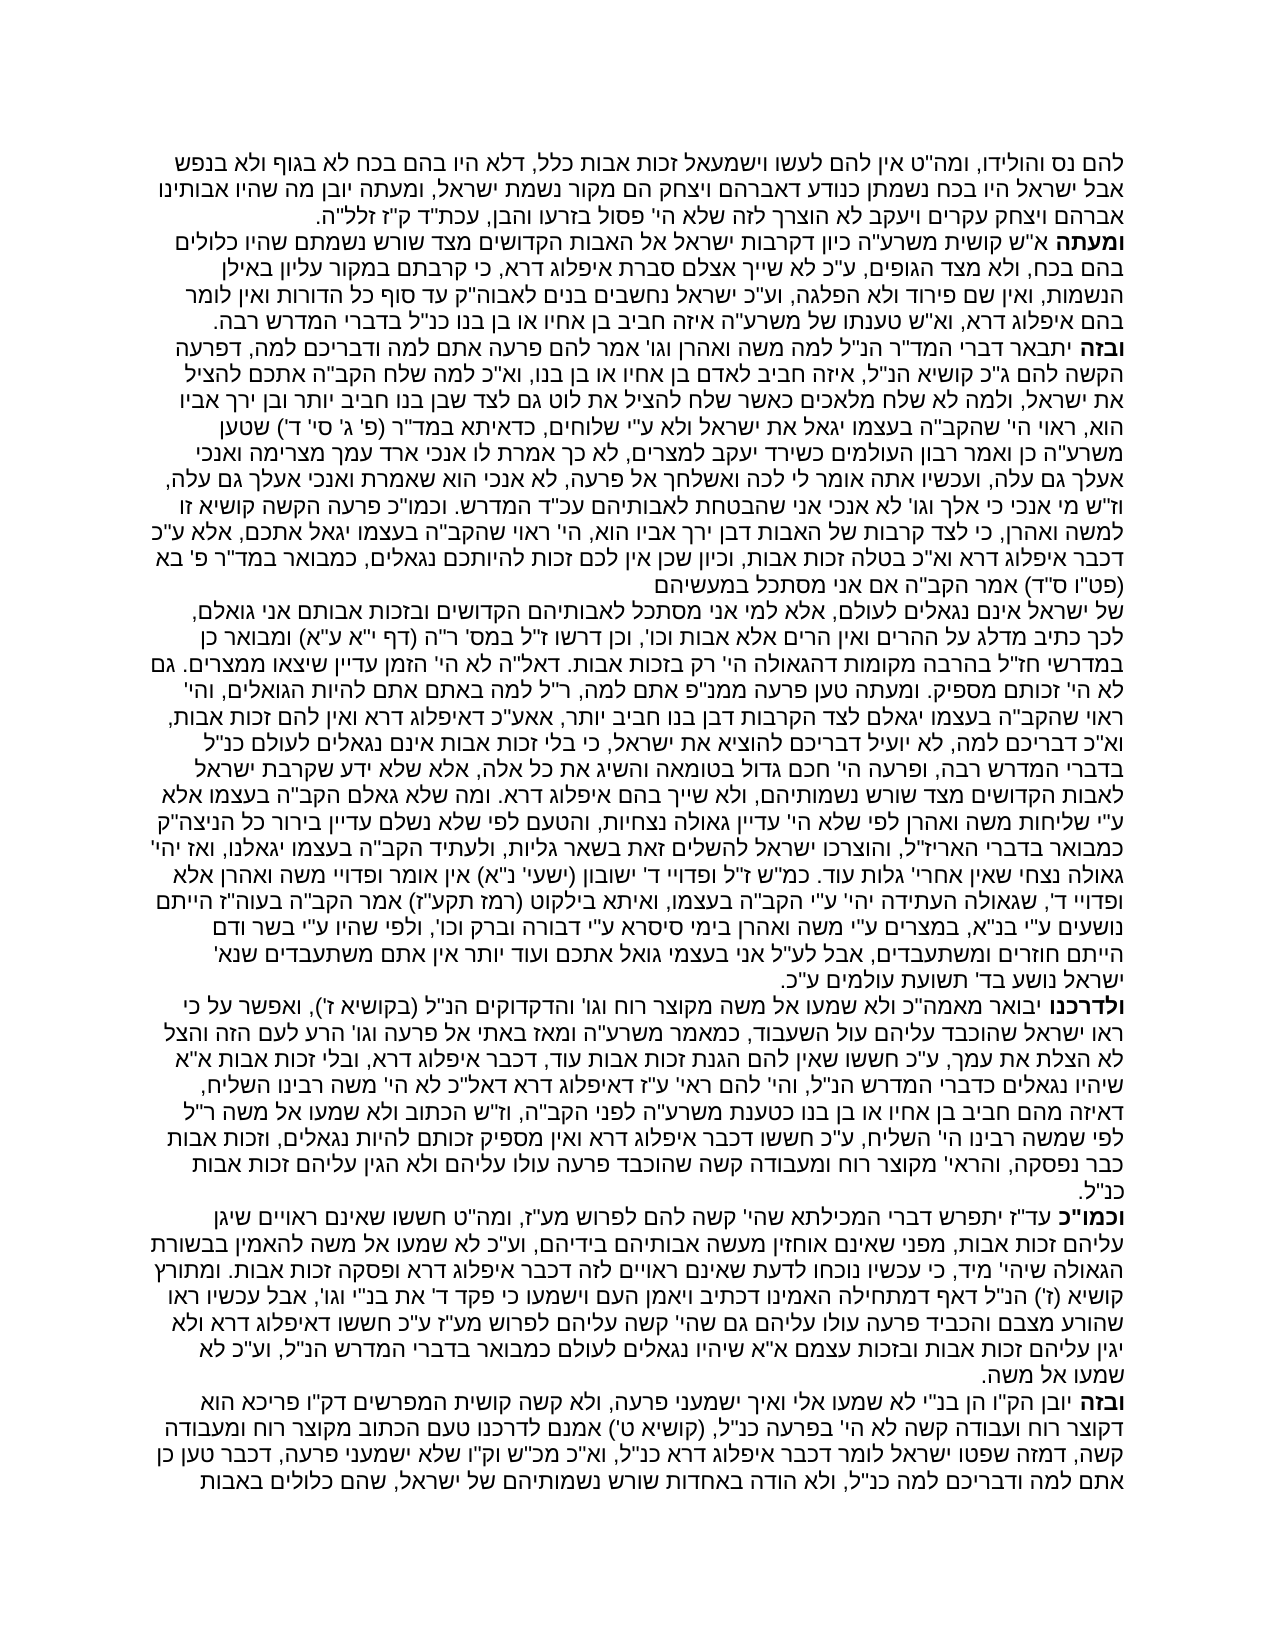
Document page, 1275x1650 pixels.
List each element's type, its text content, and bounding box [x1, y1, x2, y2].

text וכמו"כ עד"ז יתפרש דברי המכילתא שהי' קשה להם לפרוש מע"ז, ומה"ט חששו שאינם ראויים שיגן עליהם זכות אבות, מפני שאינם אוחזין מעשה אבותיהם בידיהם, וע"כ לא שמעו אל משה להאמין בבשורת הגאולה שיהי' מיד, כי עכשיו נוכחו לדעת שאינם ראויים לזה דכבר איפלוג דרא ופסקה זכות אבות. ומתורץ קושיא (ז') הנ"ל דאף דמתחילה האמינו דכתיב ויאמן העם וישמעו כי פקד ד' את בנ"י וגו', אבל עכשיו ראו שהורע מצבם והכביד פרעה עולו עליהם גם שהי' קשה עליהם לפרוש מע"ז ע"כ חששו דאיפלוג דרא ולא יגין עליהם זכות אבות ובזכות עצמם א"א שיהיו נגאלים לעולם כמבואר בדברי המדרש הנ"ל, וע"כ לא שמעו אל משה. [150, 1204, 1125, 1389]
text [150, 1389, 1125, 1494]
text ומעתה א"ש קושית משרע"ה כיון דקרבות ישראל אל האבות הקדושים מצד שורש נשמתם שהיו כלולים בהם בכח, ולא מצד הגופים, ע"כ לא שייך אצלם סברת איפלוג דרא, כי קרבתם במקור עליון באילן הנשמות, ואין שם פירוד ולא הפלגה, וע"כ ישראל נחשבים בנים לאבוה"ק עד סוף כל הדורות ואין לומר בהם איפלוג דרא, וא"ש טענתו של משרע"ה איזה חביב בן אחיו או בן בנו כנ"ל בדברי המדרש רבה. [150, 229, 1125, 334]
text ולדרכנו יבואר מאמה"כ ולא שמעו אל משה מקוצר רוח וגו' והדקדוקים הנ"ל (בקושיא ז'), ואפשר על כי ראו ישראל שהוכבד עליהם עול השעבוד, כמאמר משרע"ה ומאז באתי אל פרעה וגו' הרע לעם הזה והצל לא הצלת את עמך, ע"כ חששו שאין להם הגנת זכות אבות עוד, דכבר איפלוג דרא, ובלי זכות אבות א"א שיהיו נגאלים כדברי המדרש הנ"ל, והי' להם ראי' ע"ז דאיפלוג דרא דאל"כ לא הי' משה רבינו השליח, דאיזה מהם חביב בן אחיו או בן בנו כטענת משרע"ה לפני הקב"ה, וז"ש הכתוב ולא שמעו אל משה ר"ל לפי שמשה רבינו הי' השליח, ע"כ חששו דכבר איפלוג דרא ואין מספיק זכותם להיות נגאלים, וזכות אבות כבר נפסקה, והראי' מקוצר רוח ומעבודה קשה שהוכבד פרעה עולו עליהם ולא הגין עליהם זכות אבות כנ"ל. [150, 993, 1125, 1204]
text של ישראל אינם נגאלים לעולם, אלא למי אני מסתכל לאבותיהם הקדושים ובזכות אבותם אני גואלם, לכך כתיב מדלג על ההרים ואין הרים אלא אבות וכו', וכן דרשו ז"ל במס' ר"ה (דף י"א ע"א) ומבואר כן במדרשי חז"ל בהרבה מקומות דהגאולה הי' רק בזכות אבות. דאל"ה לא הי' הזמן עדיין שיצאו ממצרים. גם לא הי' זכותם מספיק. ומעתה טען פרעה ממנ"פ אתם למה, ר"ל למה באתם אתם להיות הגואלים, והי' ראוי שהקב"ה בעצמו יגאלם לצד הקרבות דבן בנו חביב יותר, אאע"כ דאיפלוג דרא ואין להם זכות אבות, וא"כ דבריכם למה, לא יועיל דבריכם להוציא את ישראל, כי בלי זכות אבות אינם נגאלים לעולם כנ"ל בדברי המדרש רבה, ופרעה הי' חכם גדול בטומאה והשיג את כל אלה, אלא שלא ידע שקרבת ישראל לאבות הקדושים מצד שורש נשמותיהם, ולא שייך בהם איפלוג דרא. ומה שלא גאלם הקב"ה בעצמו אלא ע"י שליחות משה ואהרן לפי שלא הי' עדיין גאולה נצחיות, והטעם לפי שלא נשלם עדיין בירור כל הניצה"ק כמבואר בדברי האריז"ל, והוצרכו ישראל להשלים זאת בשאר גליות, ולעתיד הקב"ה בעצמו יגאלנו, ואז יהי' גאולה נצחי שאין אחרי' גלות עוד. כמ"ש ז"ל ופדויי ד' ישובון (ישעי' נ"א) אין אומר ופדויי משה ואהרן אלא ופדויי ד', שגאולה העתידה יהי' ע"י הקב"ה בעצמו, ואיתא בילקוט (רמז תקע"ז) אמר הקב"ה בעוה"ז הייתם נושעים ע"י בנ"א, במצרים ע"י משה ואהרן בימי סיסרא ע"י דבורה וברק וכו', ולפי שהיו ע"י בשר ודם הייתם חוזרים ומשתעבדים, אבל לע"ל אני בעצמי גואל אתכם ועוד יותר אין אתם משתעבדים שנא' ישראל נושע בד' תשועת עולמים ע"כ. [150, 598, 1125, 993]
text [150, 150, 1125, 229]
text ובזה יתבאר דברי המד"ר הנ"ל למה משה ואהרן וגו' אמר להם פרעה אתם למה ודבריכם למה, דפרעה הקשה להם ג"כ קושיא הנ"ל, איזה חביב לאדם בן אחיו או בן בנו, וא"כ למה שלח הקב"ה אתכם להציל את ישראל, ולמה לא שלח מלאכים כאשר שלח להציל את לוט גם לצד שבן בנו חביב יותר ובן ירך אביו הוא, ראוי הי' שהקב"ה בעצמו יגאל את ישראל ולא ע"י שלוחים, כדאיתא במד"ר (פ' ג' סי' ד') שטען משרע"ה כן ואמר רבון העולמים כשירד יעקב למצרים, לא כך אמרת לו אנכי ארד עמך מצרימה ואנכי אעלך גם עלה, ועכשיו אתה אומר לי לכה ואשלחך אל פרעה, לא אנכי הוא שאמרת ואנכי אעלך גם עלה, וז"ש מי אנכי כי אלך וגו' לא אנכי אני שהבטחת לאבותיהם עכ"ד המדרש. וכמו"כ פרעה הקשה קושיא זו למשה ואהרן, כי לצד קרבות של האבות דבן ירך אביו הוא, הי' ראוי שהקב"ה בעצמו יגאל אתכם, אלא ע"כ דכבר איפלוג דרא וא"כ בטלה זכות אבות, וכיון שכן אין לכם זכות להיותכם נגאלים, כמבואר במד"ר פ' בא (פט"ו ס"ד) אמר הקב"ה אם אני מסתכל במעשיהם [150, 334, 1125, 598]
